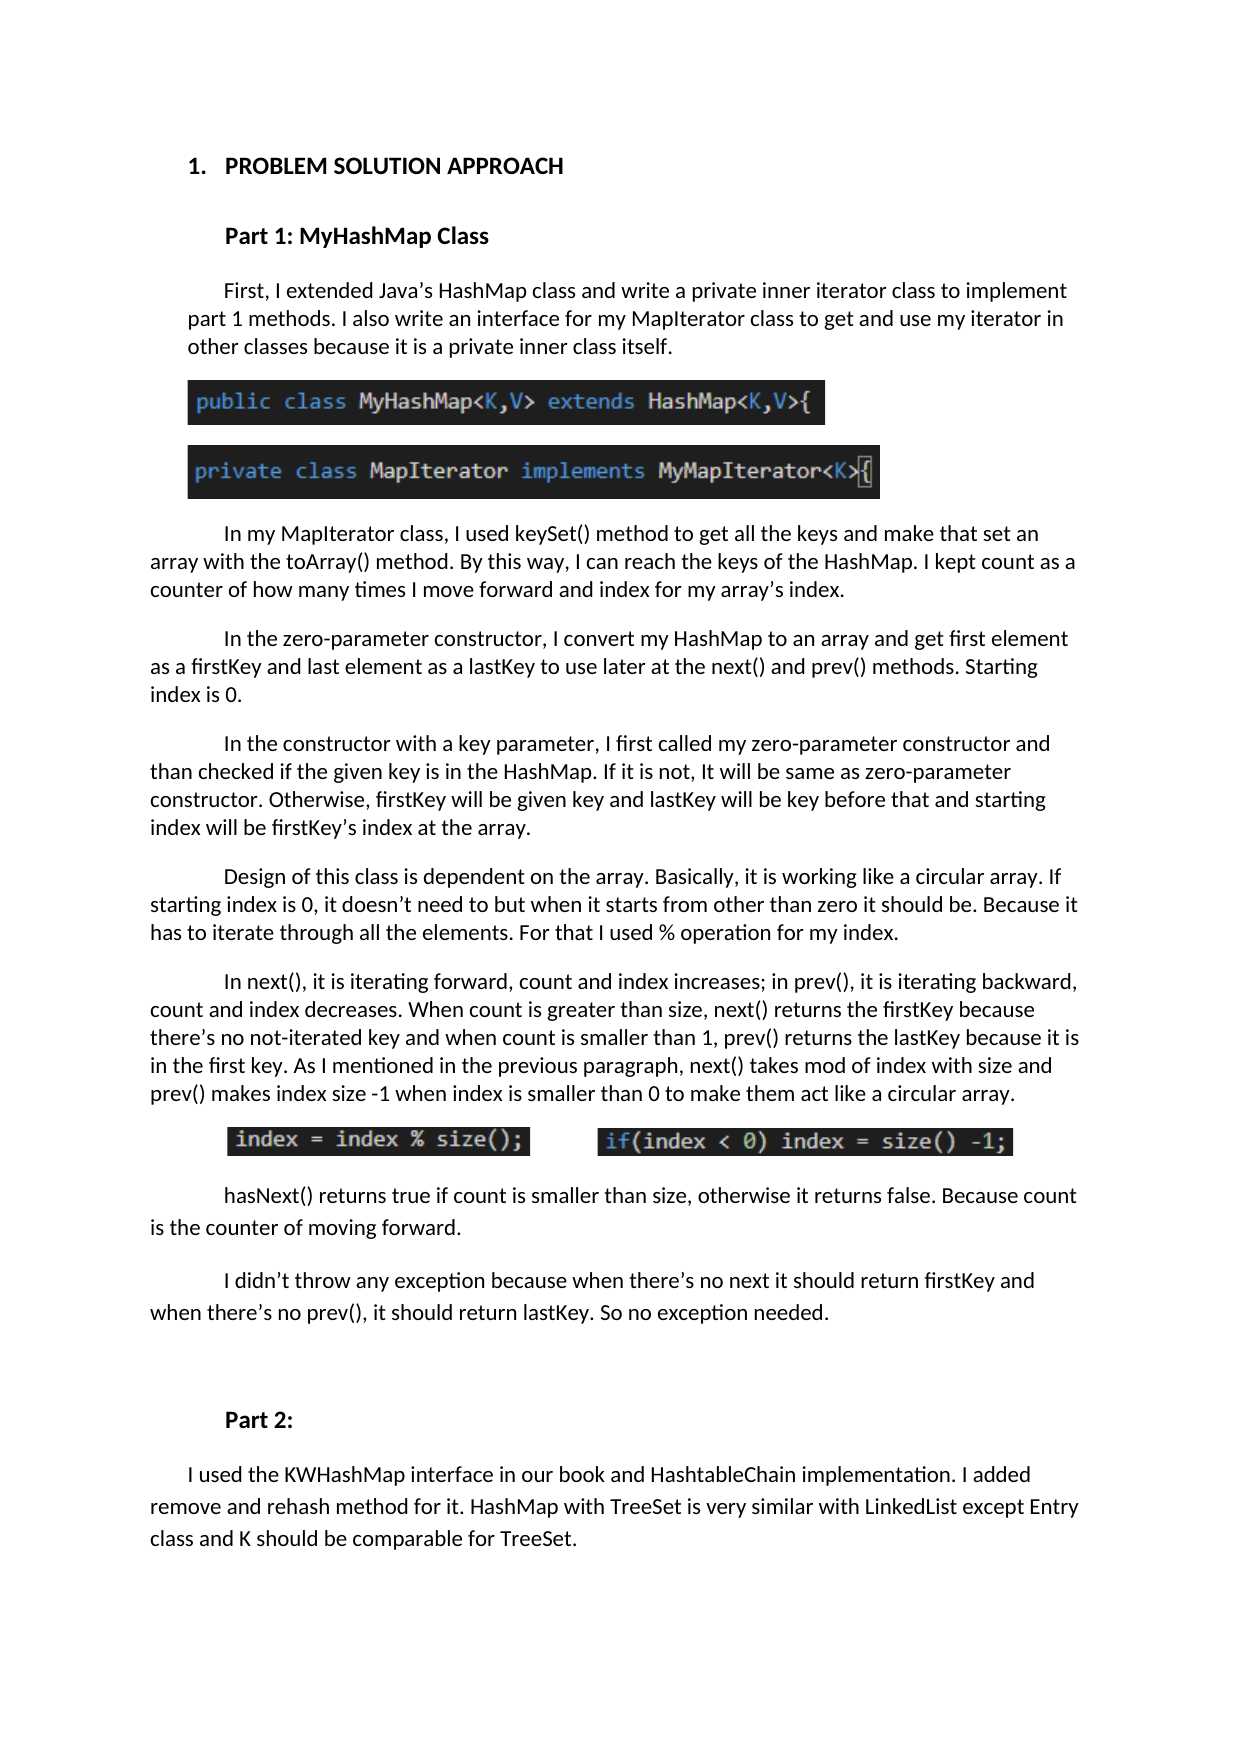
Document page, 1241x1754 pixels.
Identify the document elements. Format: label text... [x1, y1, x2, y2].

list Part 1: MyHashMap Class [225, 220, 1090, 251]
picture [597, 1128, 1014, 1156]
text In the constructor with a key parameter, I first called my zero-parameter constructor and than checked if the given key is in the HashMap. If it is not, It will be same as zero-parameter constructor. Otherwise, firstKey will be given key and lastKey will be key before that and starting index will be firstKey’s index at the array. [150, 729, 1090, 841]
text In next(), it is iterating forward, count and index increases; in prev(), it is iterating backward, count and index decreases. When count is greater than size, next() returns the firstKey because there’s no not-iterated key and when count is smaller than 1, prev() returns the lastKey because it is in the first key. As I mentioned in the previous paragraph, next() takes mod of index with size and prev() makes index size -1 when index is smaller than 0 to make them act like a circular array. [150, 967, 1090, 1107]
text In the zero-parameter constructor, I convert my HashMap to an array and get first element as a firstKey and last element as a lastKey to use later at the next() and prev() methods. Starting index is 0. [150, 624, 1090, 708]
picture [227, 1127, 531, 1156]
list PROBLEM SOLUTION APPROACH [187, 150, 1090, 181]
text First, I extended Java’s HashMap class and write a private inner iterator class to implement part 1 methods. I also write an interface for my MapIterator class to get and use my iterator in other classes because it is a private inner class itself. [187, 276, 1090, 360]
text In my MapIterator class, I used keySet() method to get all the keys and make that set an array with the toArray() method. By this way, I can reach the keys of the HashMap. I kept count as a counter of how many times I move forward and index for my array’s index. [150, 519, 1090, 603]
text I used the KWHashMap interface in our book and HashtableChain implementation. I added remove and rehash method for it. HashMap with TreeSet is very similar with LinkedList except Entry class and K should be comparable for TreeSet. [150, 1460, 1090, 1553]
picture [187, 445, 880, 499]
list Part 2: [225, 1404, 1090, 1435]
text Design of this class is dependent on the array. Basically, it is working like a circular array. If starting index is 0, it doesn’t need to but when it starts from other than zero it should be. Because it has to iterate through all the elements. For that I used % operation for my index. [150, 862, 1090, 946]
picture [187, 380, 826, 425]
text I didn’t throw any exception because when there’s no next it should return firstKey and when there’s no prev(), it should return lastKey. So no exception needed. [150, 1266, 1090, 1326]
text hasNext() returns true if count is smaller than size, otherwise it returns false. Because count is the counter of moving forward. [150, 1181, 1090, 1241]
